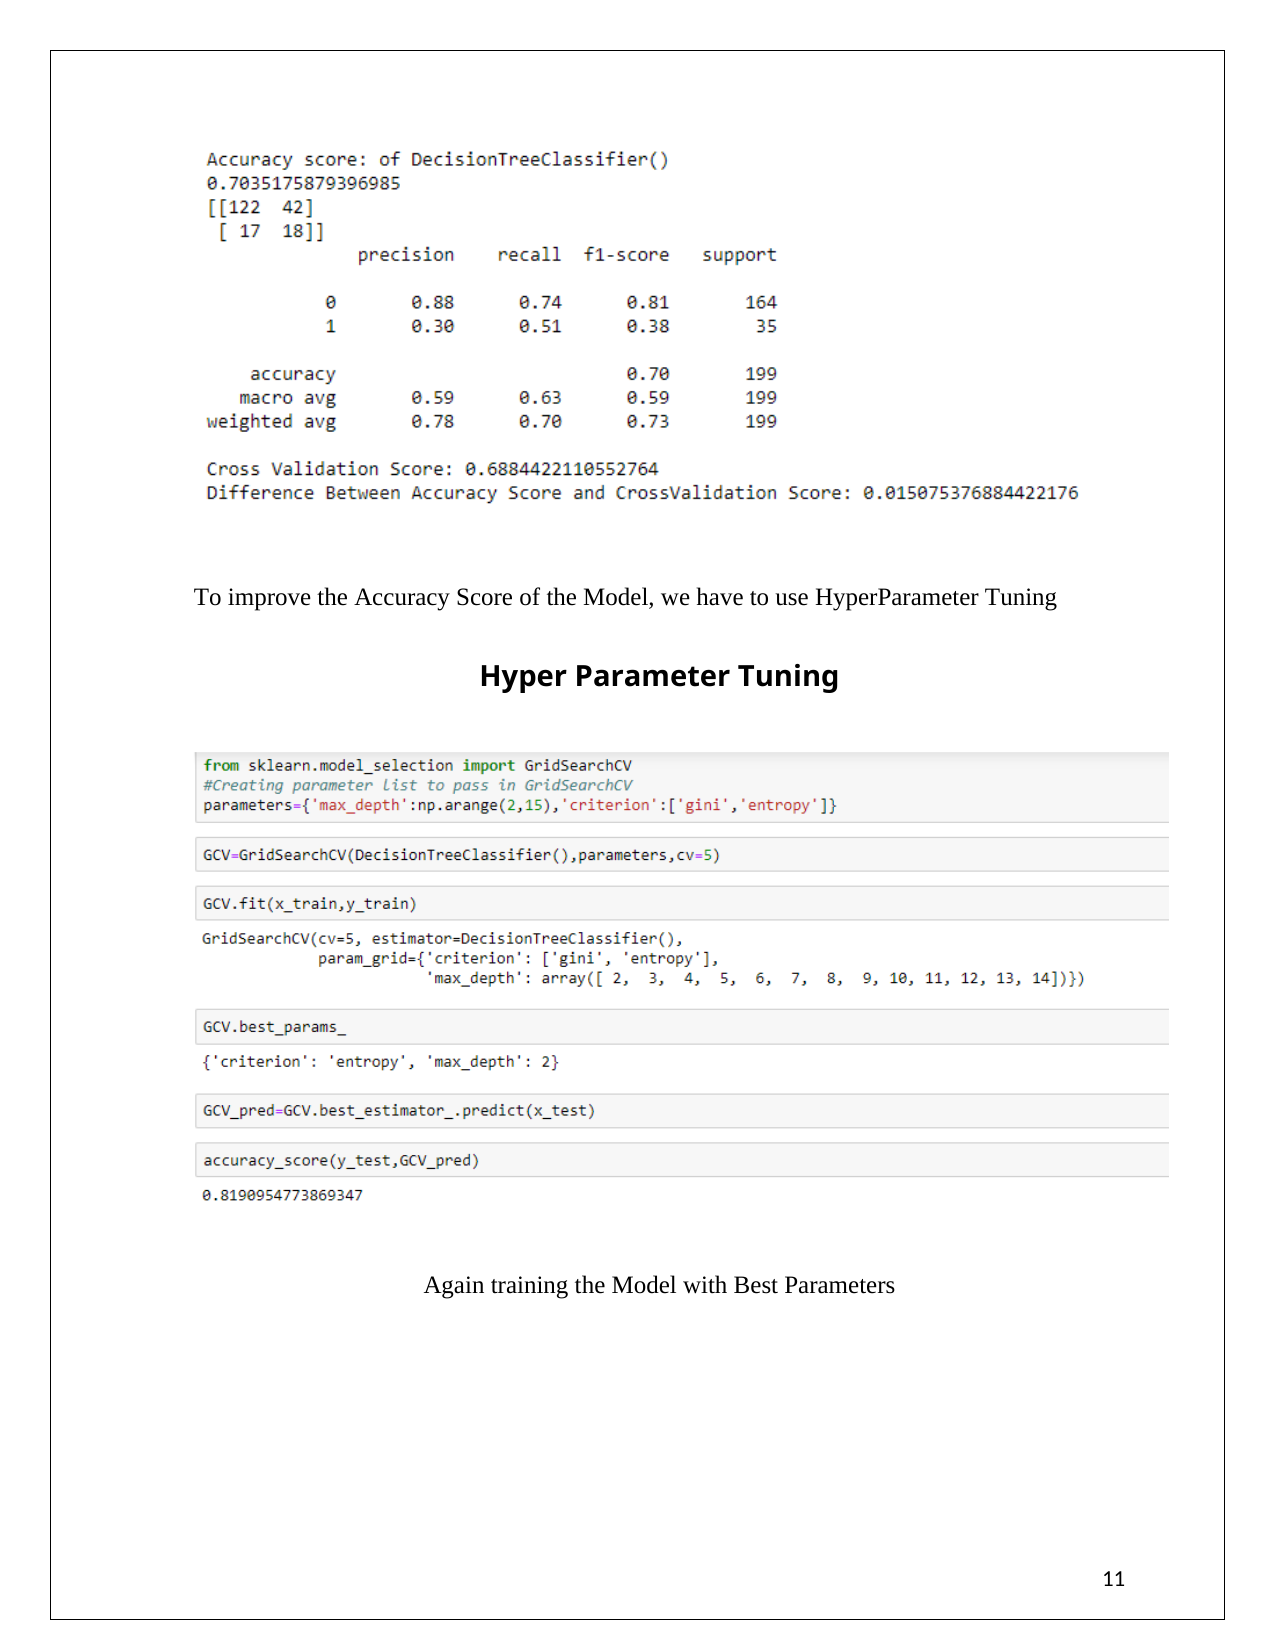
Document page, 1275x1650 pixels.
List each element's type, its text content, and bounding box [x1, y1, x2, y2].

picture [193, 150, 1169, 537]
text Hyper Parameter Tuning [194, 656, 1125, 695]
text Again training the Model with Best Parameters [194, 1270, 1125, 1299]
text To improve the Accuracy Score of the Model, we have to use HyperParameter Tuning [194, 582, 1125, 610]
picture [193, 751, 1169, 1226]
